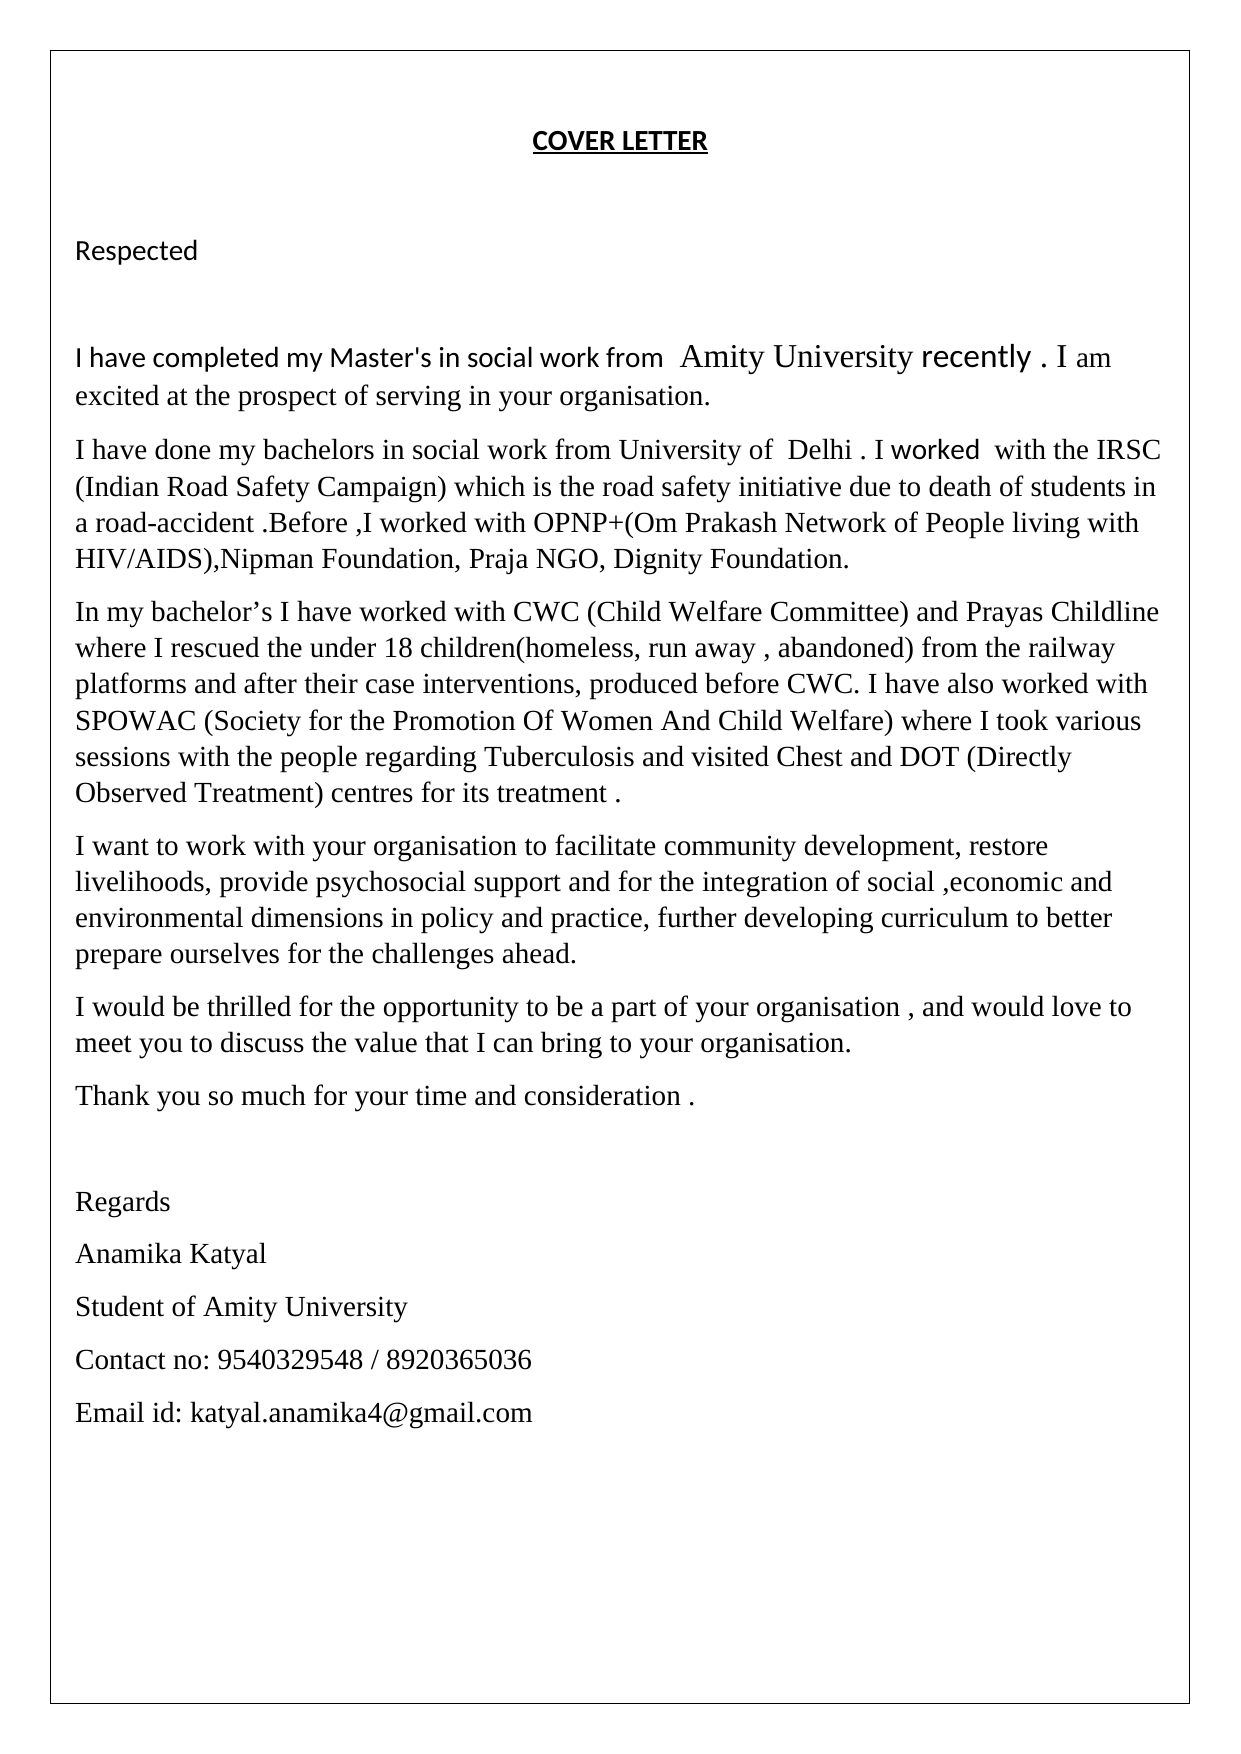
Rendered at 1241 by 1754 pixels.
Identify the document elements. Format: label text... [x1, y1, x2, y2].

text I want to work with your organisation to facilitate community development, restore livelihoods, provide psychosocial support and for the integration of social ,economic and environmental dimensions in policy and practice, further developing curriculum to better prepare ourselves for the challenges ahead. [75, 828, 1165, 970]
text Email id: katyal.anamika4@gmail.com [75, 1395, 1165, 1428]
text I have done my bachelors in social work from University of Delhi . I worked with the IRSC (Indian Road Safety Campaign) which is the road safety initiative due to death of students in a road-accident .Before ,I worked with OPNP+(Om Prakash Network of People living with HIV/AIDS),Nipman Foundation, Praja NGO, Dignity Foundation. [75, 431, 1165, 575]
text COVER LETTER [75, 122, 1165, 157]
text Student of Amity University [75, 1289, 1165, 1323]
text Regards [75, 1184, 1165, 1217]
text Thank you so much for your time and consideration . [75, 1078, 1165, 1112]
text Anamika Katyal [75, 1237, 1165, 1270]
text I would be thrilled for the opportunity to be a part of your organisation , and would love to meet you to discuss the value that I can bring to your organisation. [75, 989, 1165, 1059]
text Respected [75, 232, 1165, 268]
text I have completed my Master's in social work from Amity University recently . I am excited at the prospect of serving in your organisation. [75, 335, 1165, 412]
text Contact no: 9540329548 / 8920365036 [75, 1342, 1165, 1376]
text In my bachelor’s I have worked with CWC (Child Welfare Committee) and Prayas Childline where I rescued the under 18 children(homeless, run away , abandoned) from the railway platforms and after their case interventions, produced before CWC. I have also worked with SPOWAC (Society for the Promotion Of Women And Child Welfare) where I took various sessions with the people regarding Tuberculosis and visited Chest and DOT (Directly Observed Treatment) centres for its treatment . [75, 594, 1165, 809]
